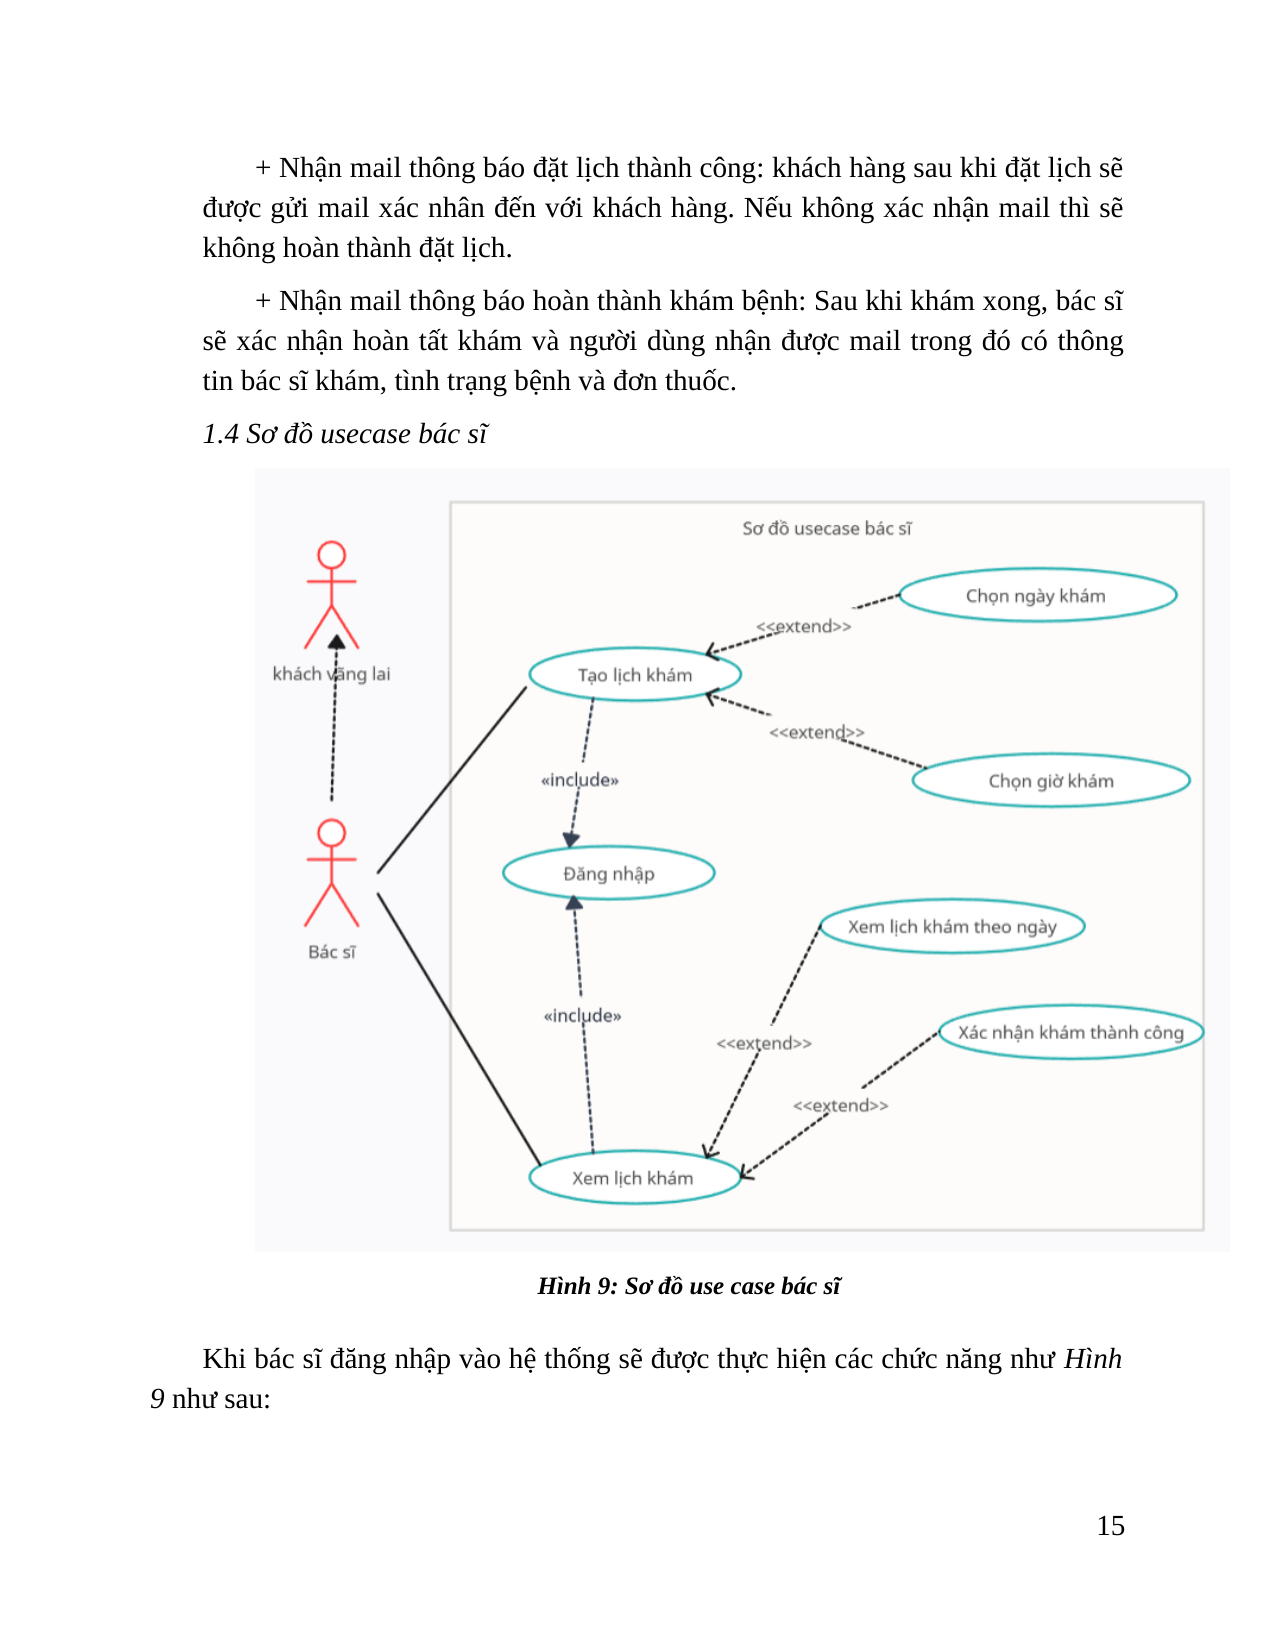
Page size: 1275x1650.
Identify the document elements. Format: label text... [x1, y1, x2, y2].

text + Nhận mail thông báo đặt lịch thành công: khách hàng sau khi đặt lịch sẽ được gửi mail xác nhân đến với khách hàng. Nếu không xác nhận mail thì sẽ không hoàn thành đặt lịch. [202, 150, 1125, 264]
text + Nhận mail thông báo hoàn thành khám bệnh: Sau khi khám xong, bác sĩ sẽ xác nhận hoàn tất khám và người dùng nhận được mail trong đó có thông tin bác sĩ khám, tình trạng bệnh và đơn thuốc. [202, 283, 1125, 397]
subtitle 1.4 Sơ đồ usecase bác sĩ [202, 416, 1125, 450]
text Khi bác sĩ đăng nhập vào hệ thống sẽ được thực hiện các chức năng như Hình 9 như sau: [150, 1341, 1125, 1414]
picture [255, 468, 1230, 1252]
